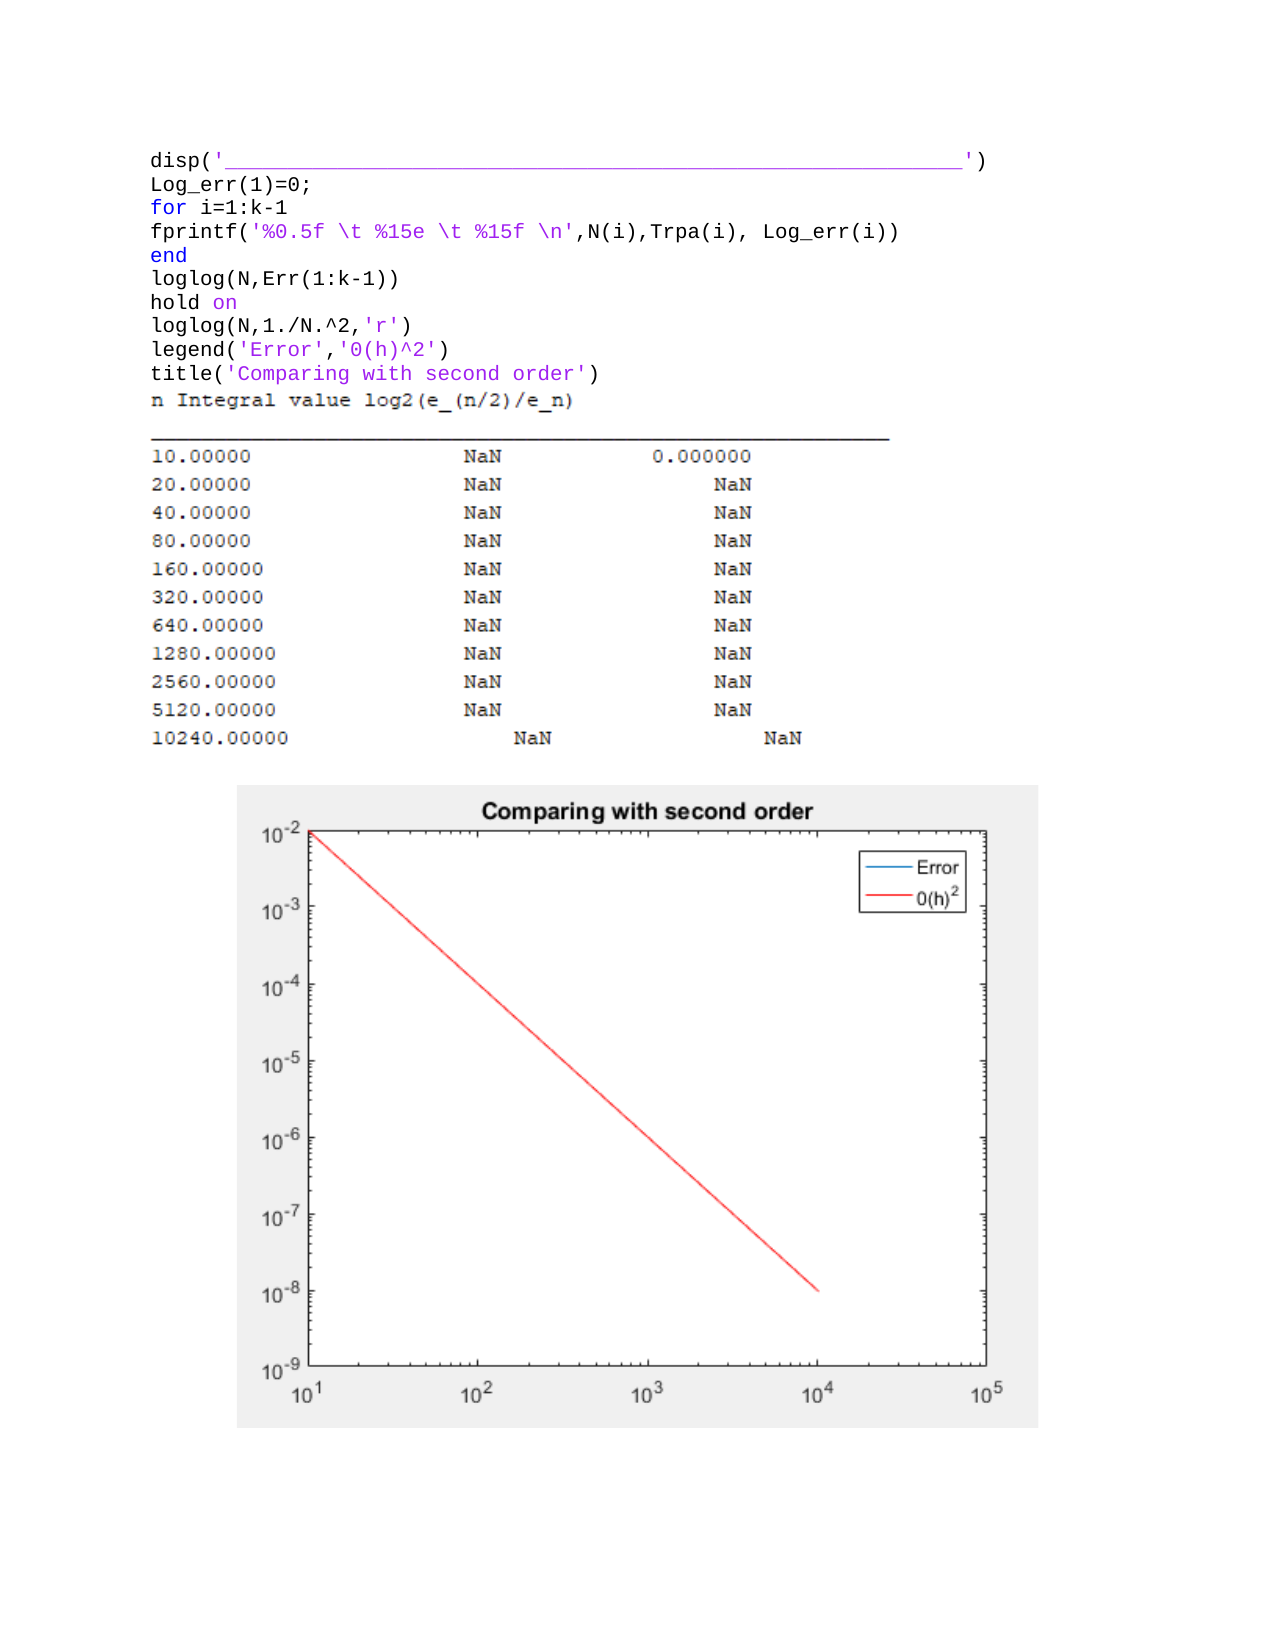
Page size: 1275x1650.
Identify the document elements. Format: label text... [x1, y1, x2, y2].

text end [150, 244, 1125, 268]
text title('Comparing with second order') [150, 363, 1125, 386]
text hold on [150, 292, 1125, 316]
text loglog(N,1./N.^2,'r') [150, 316, 1125, 339]
text disp('___________________________________________________________') [150, 150, 1125, 174]
picture [150, 386, 899, 757]
text for i=1:k-1 [150, 197, 1125, 221]
picture [236, 785, 1039, 1428]
text loglog(N,Err(1:k-1)) [150, 268, 1125, 292]
text fprintf('%0.5f \t %15e \t %15f \n',N(i),Trpa(i), Log_err(i)) [150, 221, 1125, 244]
text legend('Error','0(h)^2') [150, 339, 1125, 363]
text Log_err(1)=0; [150, 174, 1125, 197]
